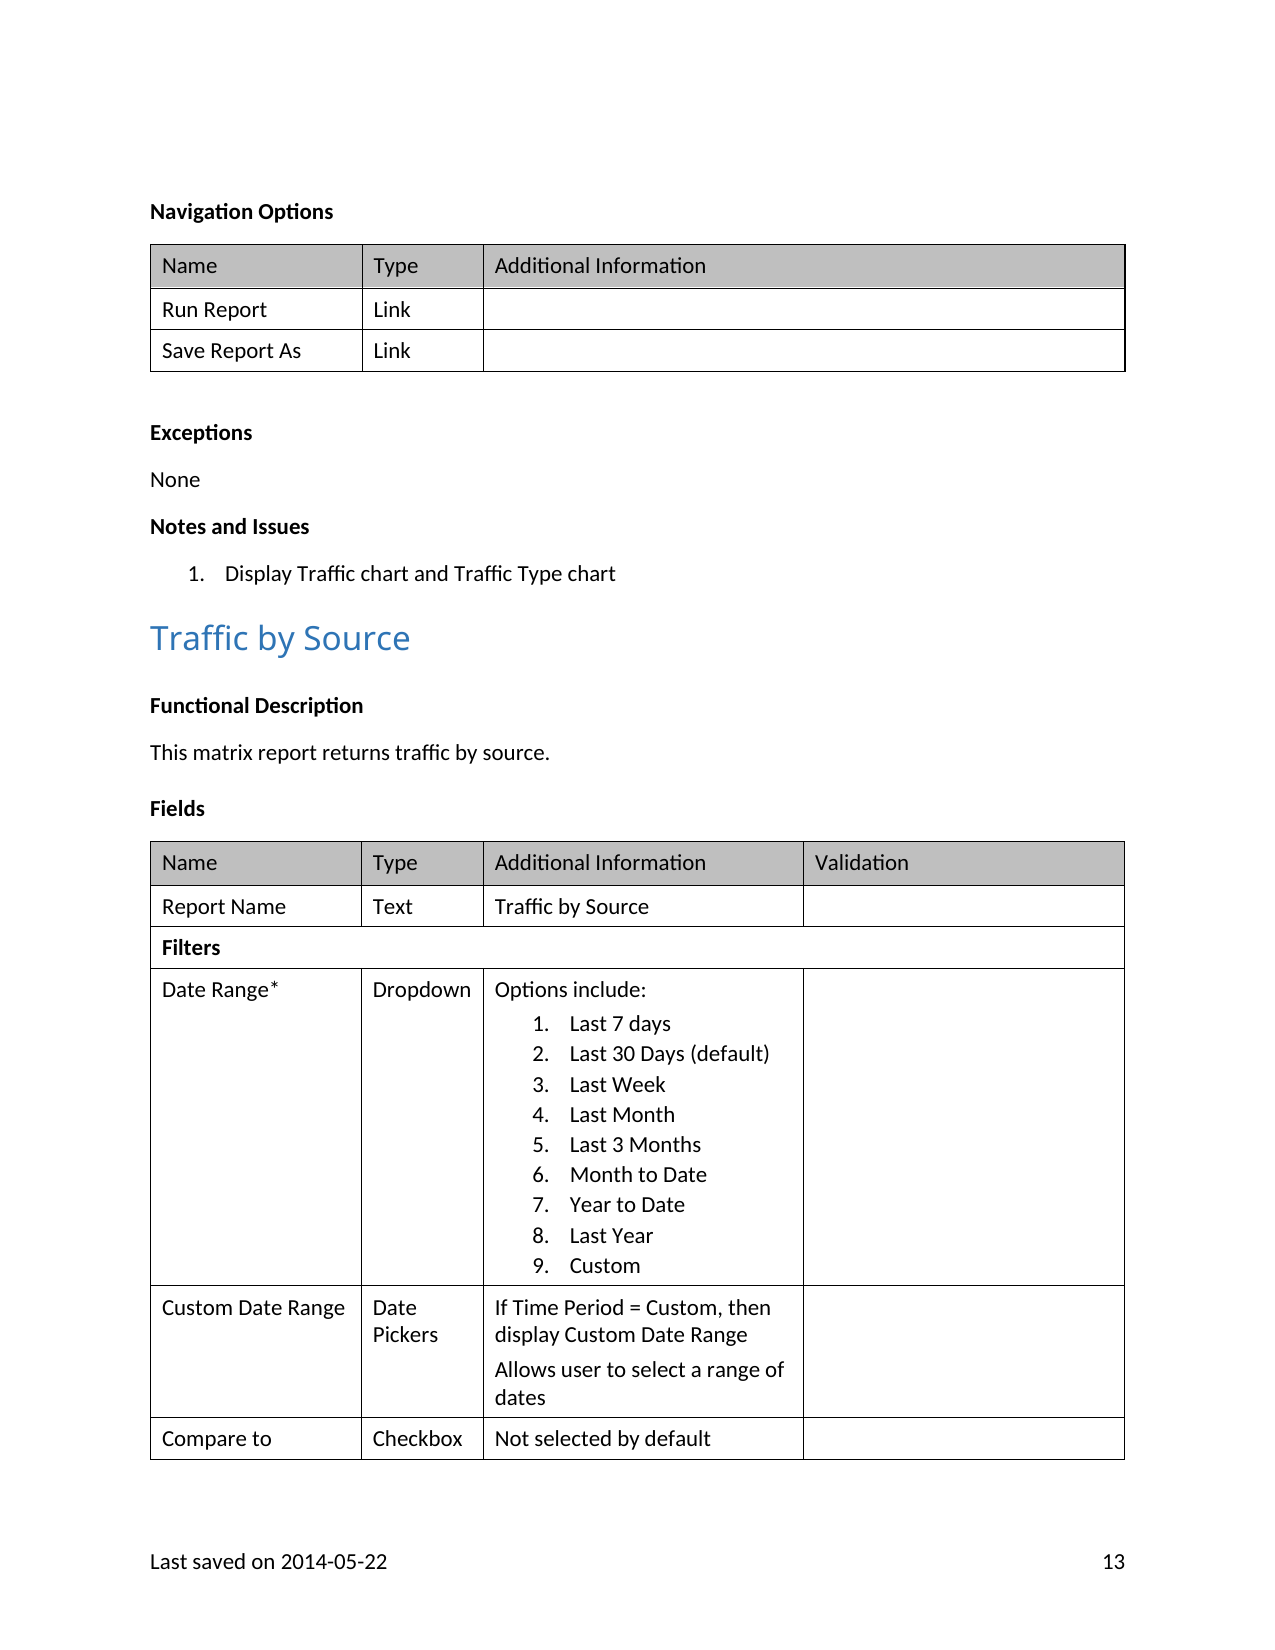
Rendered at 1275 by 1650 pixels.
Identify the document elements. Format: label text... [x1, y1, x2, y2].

table_cell [484, 330, 1124, 371]
table_cell Not selected by default [484, 1418, 803, 1459]
table_cell Text [362, 886, 483, 926]
table_header Name [151, 842, 361, 885]
table_header Name [151, 245, 362, 287]
table_cell Date Range* [151, 969, 361, 1285]
table_cell Report Name [151, 886, 361, 926]
table_header Validation [804, 842, 1124, 885]
table_cell Filters [151, 927, 1124, 968]
table_cell Date Pickers [362, 1286, 483, 1417]
text Notes and Issues [150, 512, 1125, 540]
list Display Traffic chart and Traffic Type chart [187, 559, 1125, 587]
table_cell Link [363, 330, 483, 371]
table_cell Options include: Last 7 days Last 30 Days (default) Last Week Last Month Last 3 Months Month to Date Year to Date Last Year Custom [484, 969, 803, 1285]
table_header Type [363, 245, 483, 287]
table_cell Dropdown [362, 969, 483, 1285]
table_cell Link [363, 289, 483, 329]
text Exceptions [150, 418, 1125, 446]
table_cell If Time Period = Custom, then display Custom Date Range Allows user to select a range of dates [484, 1286, 803, 1417]
text Fields [150, 794, 1125, 822]
table_cell [804, 969, 1124, 1285]
table_header Additional Information [484, 842, 803, 885]
table_cell Checkbox [362, 1418, 483, 1459]
table_header Type [362, 842, 483, 885]
subtitle Traffic by Source [150, 614, 1125, 660]
text None [150, 465, 1125, 493]
text This matrix report returns traffic by source. [150, 738, 1125, 766]
text Navigation Options [150, 197, 1125, 225]
table_cell Custom Date Range [151, 1286, 361, 1417]
table_cell Compare to [151, 1418, 361, 1459]
table_cell Run Report [151, 289, 362, 329]
table_cell [484, 289, 1124, 329]
text Functional Description [150, 691, 1125, 719]
table_cell Traffic by Source [484, 886, 803, 926]
table_cell [804, 1286, 1124, 1417]
table_cell Save Report As [151, 330, 362, 371]
table_cell [804, 1418, 1124, 1459]
table_cell [804, 886, 1124, 926]
table_header Additional Information [484, 245, 1124, 287]
